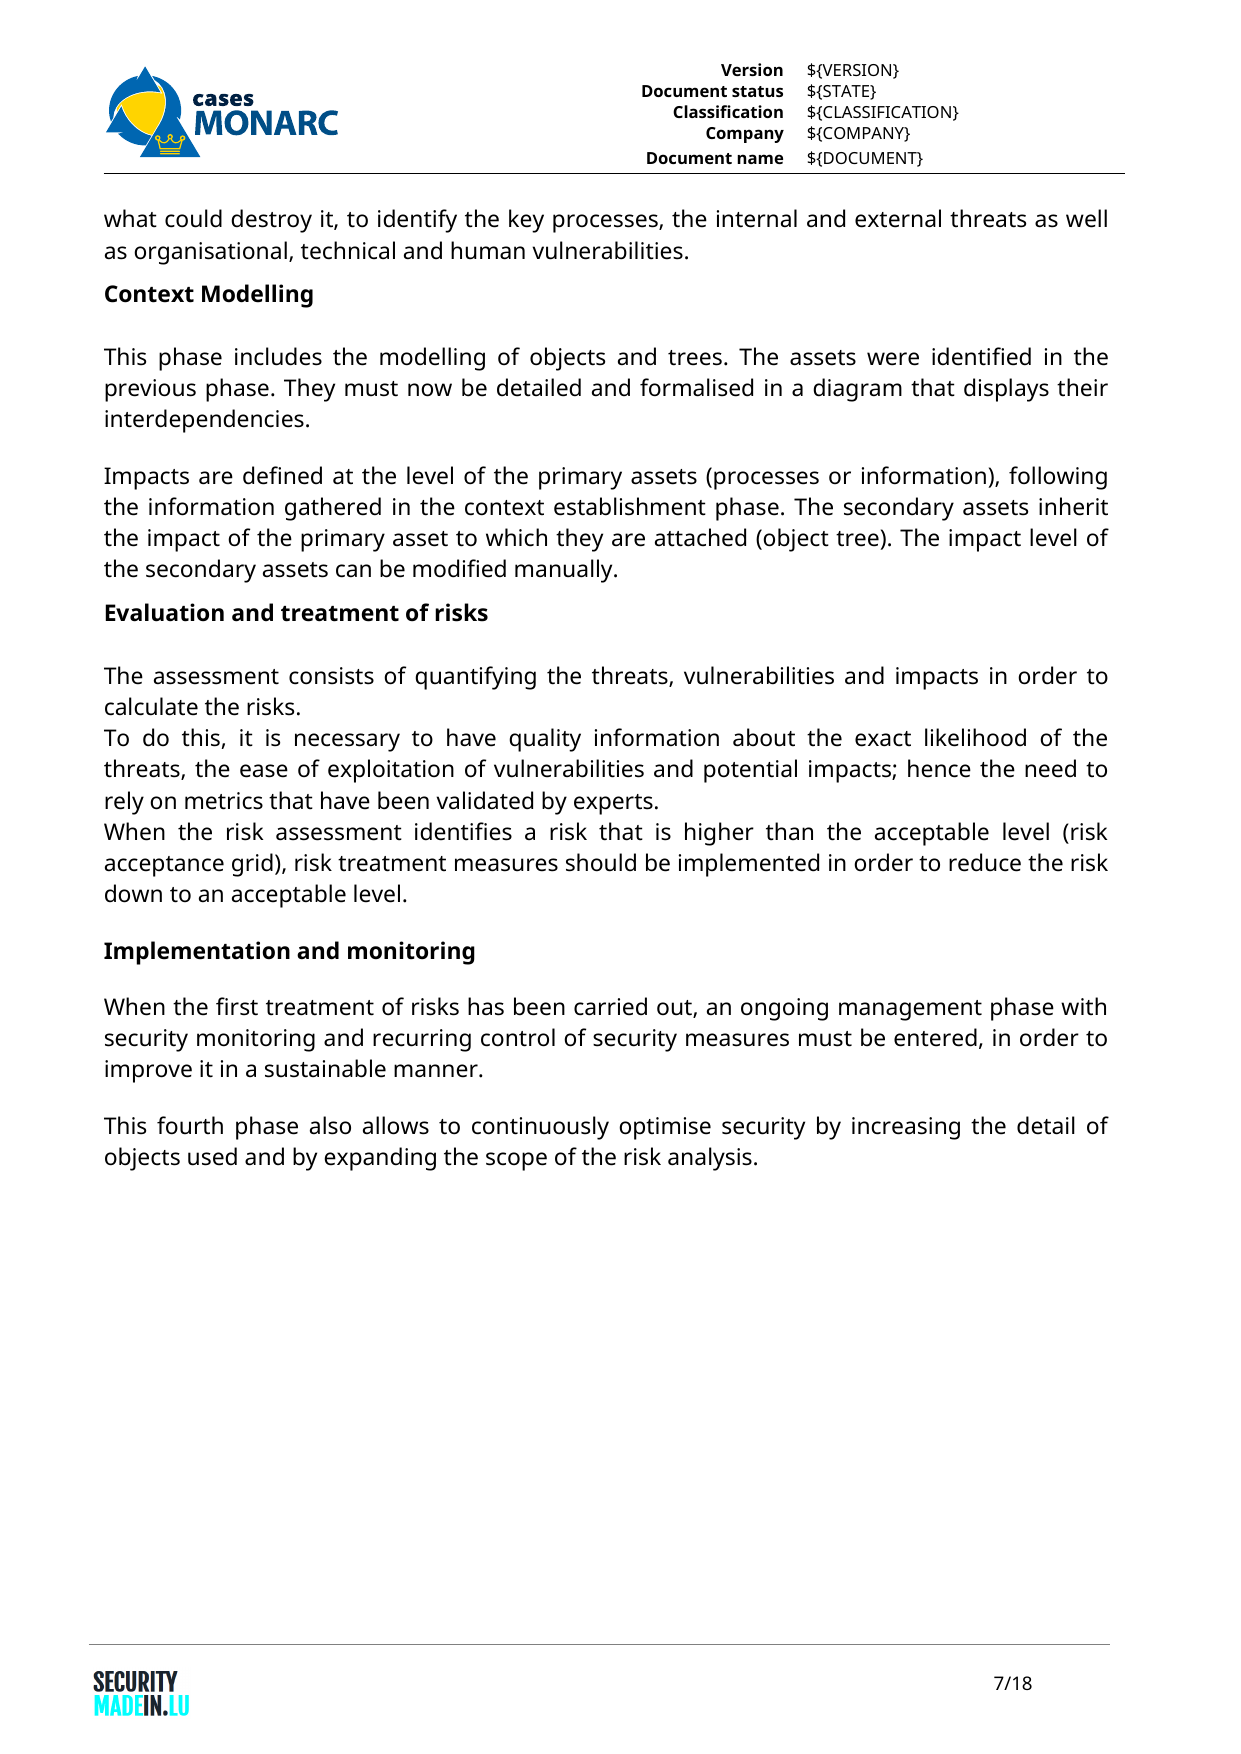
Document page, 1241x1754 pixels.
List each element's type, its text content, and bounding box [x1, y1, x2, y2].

picture [92, 1667, 191, 1719]
text Implementation and monitoring [103, 934, 1110, 966]
text This phase includes the modelling of objects and trees. The assets were identified in the previous phase. They must now be detailed and formalised in a diagram that displays their interdependencies. [103, 341, 1110, 434]
text This fourth phase also allows to continuously optimise security by increasing the detail of objects used and by expanding the scope of the risk analysis. [103, 1109, 1110, 1172]
text When the first treatment of risks has been carried out, an ongoing management phase with security monitoring and recurring control of security measures must be entered, in order to improve it in a sustainable manner. [103, 991, 1110, 1084]
text Impacts are defined at the level of the primary assets (processes or information), following the information gathered in the context establishment phase. The secondary assets inherit the impact of the primary asset to which they are attached (object tree). The impact level of the secondary assets can be modified manually. [103, 459, 1110, 584]
text To do this, it is necessary to have quality information about the exact likelihood of the threats, the ease of exploitation of vulnerabilities and potential impacts; hence the need to rely on metrics that have been validated by experts. [103, 722, 1110, 816]
text Context Modelling [103, 278, 1110, 309]
text Evaluation and treatment of risks [103, 597, 1110, 628]
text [103, 203, 1110, 266]
text The assessment consists of quantifying the threats, vulnerabilities and impacts in order to calculate the risks. [103, 659, 1110, 722]
text When the risk assessment identifies a risk that is higher than the acceptable level (risk acceptance grid), risk treatment measures should be implemented in order to reduce the risk down to an acceptable level. [103, 816, 1110, 909]
